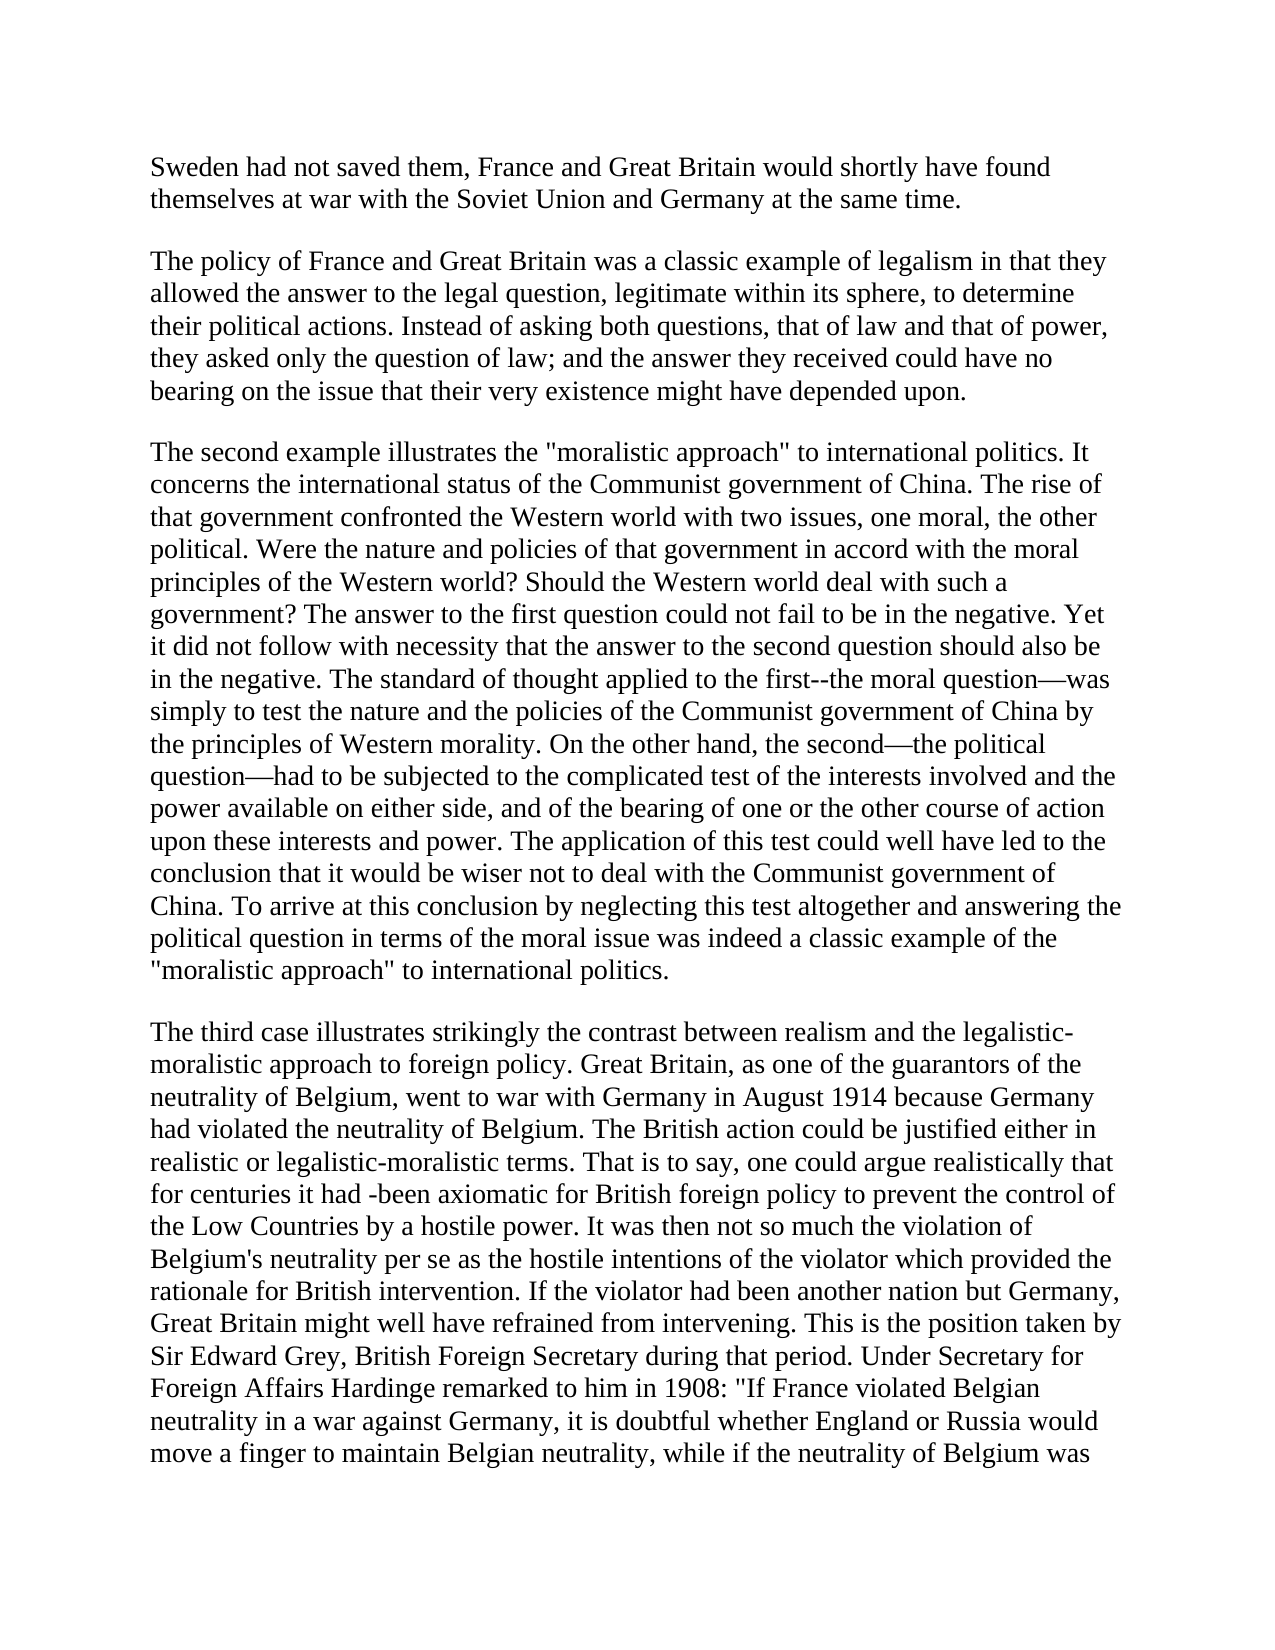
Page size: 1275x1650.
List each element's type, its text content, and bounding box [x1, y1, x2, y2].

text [150, 1015, 1125, 1468]
text The policy of France and Great Britain was a classic example of legalism in that they allowed the answer to the legal question, legitimate within its sphere, to determine their political actions. Instead of asking both questions, that of law and that of power, they asked only the question of law; and the answer they received could have no bearing on the issue that their very existence might have depended upon. [150, 244, 1125, 406]
text The second example illustrates the "moralistic approach" to international politics. It concerns the international status of the Communist government of China. The rise of that government confronted the Western world with two issues, one moral, the other political. Were the nature and policies of that government in accord with the moral principles of the Western world? Should the Western world deal with such a government? The answer to the first question could not fail to be in the negative. Yet it did not follow with necessity that the answer to the second question should also be in the negative. The standard of thought applied to the first--the moral question—was simply to test the nature and the policies of the Communist government of China by the principles of Western morality. On the other hand, the second—the political question—had to be subjected to the complicated test of the interests involved and the power available on either side, and of the bearing of one or the other course of action upon these interests and power. The application of this test could well have led to the conclusion that it would be wiser not to deal with the Communist government of China. To arrive at this conclusion by neglecting this test altogether and answering the political question in terms of the moral issue was indeed a classic example of the "moralistic approach" to international politics. [150, 435, 1125, 986]
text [150, 150, 1125, 215]
